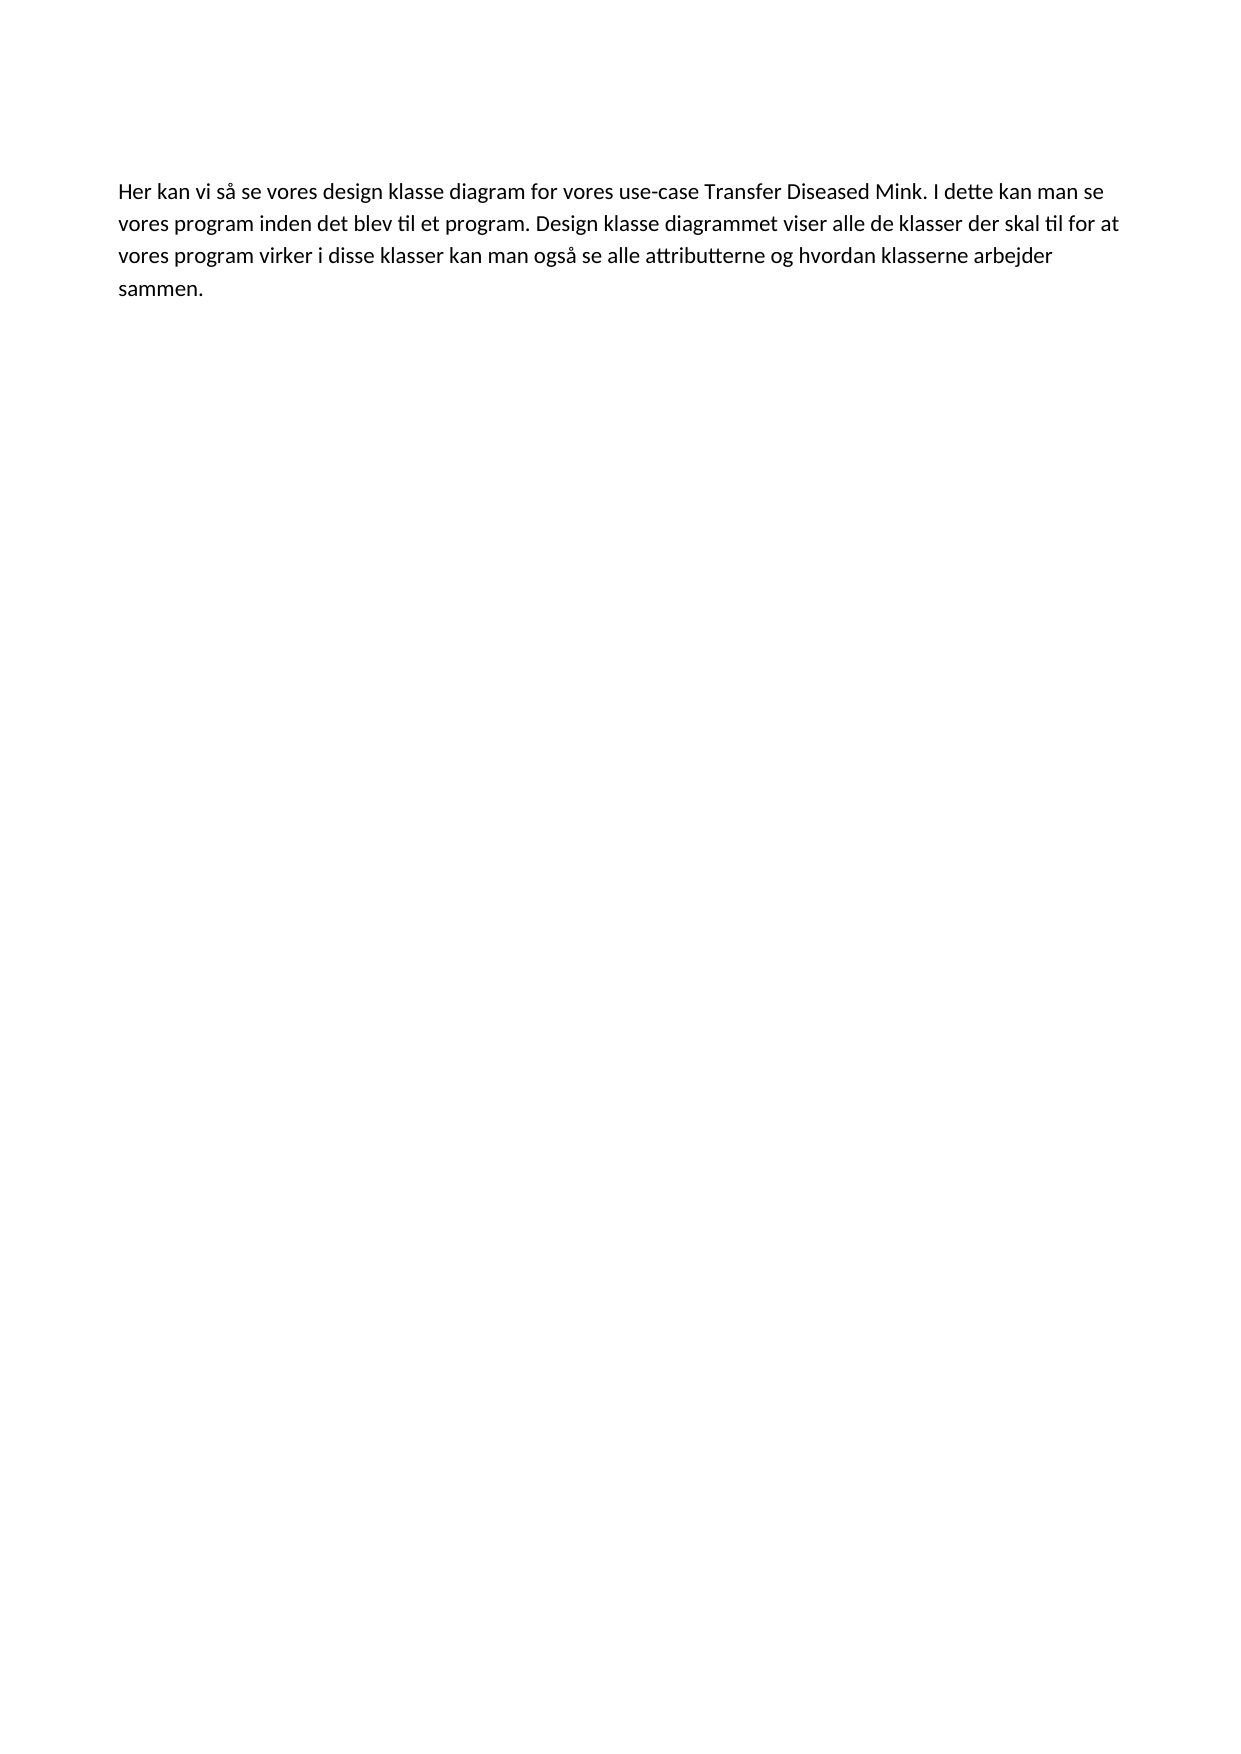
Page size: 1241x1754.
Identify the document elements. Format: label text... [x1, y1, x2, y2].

text Her kan vi så se vores design klasse diagram for vores use-case Transfer Diseased Mink. I dette kan man se vores program inden det blev til et program. Design klasse diagrammet viser alle de klasser der skal til for at vores program virker i disse klasser kan man også se alle attributterne og hvordan klasserne arbejder sammen. [118, 177, 1122, 302]
